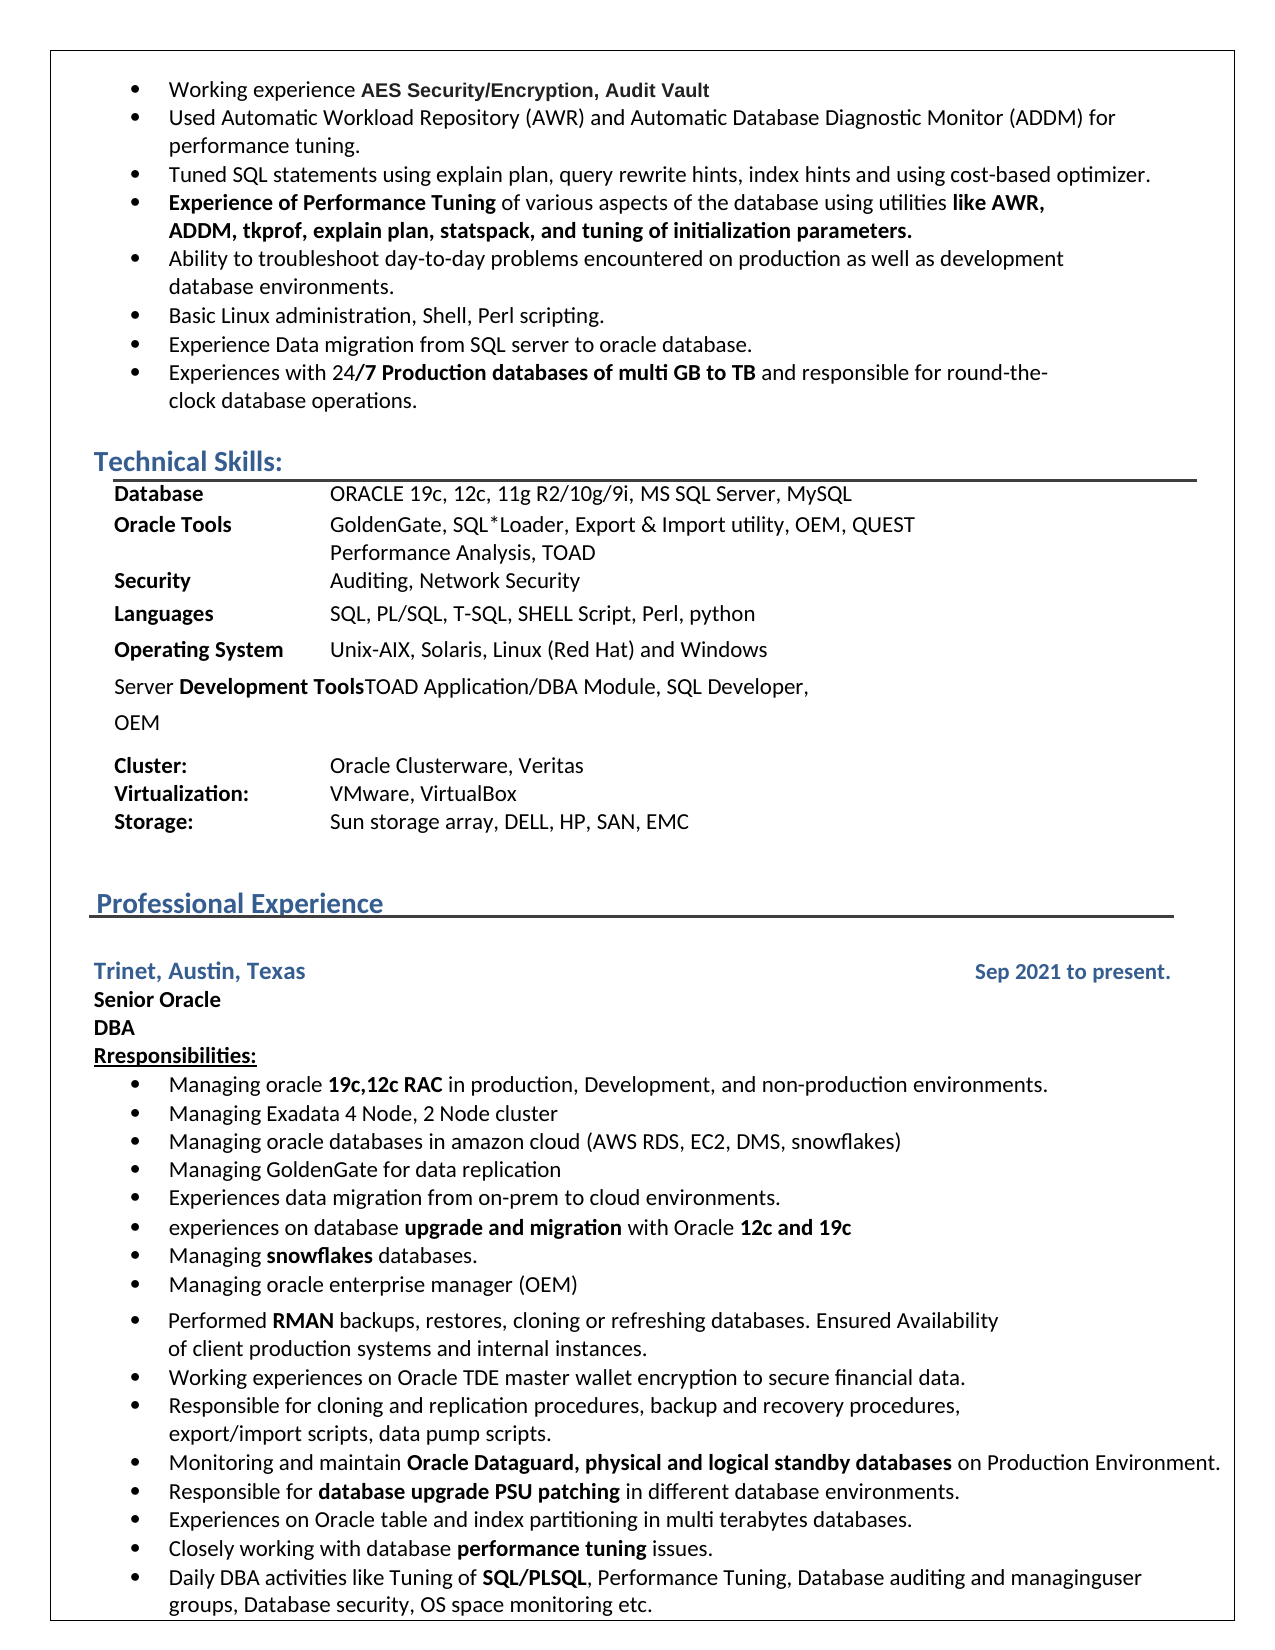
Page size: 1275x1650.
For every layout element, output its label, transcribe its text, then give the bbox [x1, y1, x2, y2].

text VMware, VirtualBox [330, 779, 1234, 807]
list Used Automatic Workload Repository (AWR) and Automatic Database Diagnostic Monitor (ADDM) for performance tuning. [131, 103, 1116, 159]
subtitle Senior Oracle DBA Rresponsibilities: [94, 985, 267, 1069]
text Database ORACLE 19c, 12c, 11g R2/10g/9i, MS SQL Server, MySQL [114, 481, 1234, 506]
list Responsible for cloning and replication procedures, backup and recovery procedures, export/import scripts, data pump scripts. [131, 1391, 1097, 1447]
list Monitoring and maintain Oracle Dataguard, physical and logical standby databases on Production Environment. [131, 1447, 1234, 1476]
subtitle Professional Experience [89, 885, 1234, 920]
list Experience of Performance Tuning of various aspects of the database using utilities like AWR, ADDM, tkprof, explain plan, statspack, and tuning of initialization parameters. [131, 188, 1118, 244]
text Cluster: Oracle Clusterware, Veritas [114, 751, 1234, 779]
text Languages SQL, PL/SQL, T-SQL, SHELL Script, Perl, python Operating System Unix-AIX, Solaris, Linux (Red Hat) and Windows Server Development Tools TOAD Application/DBA Module, SQL Developer, OEM [114, 599, 832, 736]
subtitle Technical Skills: [94, 443, 1234, 479]
list Basic Linux administration, Shell, Perl scripting. [131, 300, 1234, 329]
list Ability to troubleshoot day-to-day problems encountered on production as well as development database environments. [131, 244, 1154, 300]
list Responsible for database upgrade PSU patching in different database environments. [131, 1476, 1234, 1505]
list Tuned SQL statements using explain plan, query rewrite hints, index hints and using cost-based optimizer. [131, 159, 1234, 188]
list Working experiences on Oracle TDE master wallet encryption to secure financial data. [131, 1362, 1234, 1391]
text Security Auditing, Network Security [114, 566, 1234, 594]
list Performed RMAN backups, restores, cloning or refreshing databases. Ensured Availability of client production systems and internal instances. [131, 1306, 1021, 1362]
list Managing GoldenGate for data replication [131, 1155, 1234, 1183]
list Experience Data migration from SQL server to oracle database. [131, 329, 1234, 358]
text Oracle Tools GoldenGate, SQL*Loader, Export & Import utility, OEM, QUEST Performance Analysis, TOAD [114, 510, 1041, 566]
list Experiences data migration from on-prem to cloud environments. [131, 1183, 1234, 1212]
list Managing snowflakes databases. [131, 1241, 1234, 1270]
list Managing oracle 19c,12c RAC in production, Development, and non-production environments. [131, 1069, 1234, 1098]
text Sun storage array, DELL, HP, SAN, EMC [330, 807, 1234, 835]
text Trinet, Austin, Texas Sep 2021 to present. [94, 955, 1234, 985]
list Managing oracle databases in amazon cloud (AWS RDS, EC2, DMS, snowflakes) [131, 1127, 1234, 1155]
list Daily DBA activities like Tuning of SQL/PLSQL, Performance Tuning, Database auditing and managinguser groups, Database security, OS space monitoring etc. [131, 1563, 1145, 1619]
list Working experience AES Security/Encryption, Audit Vault [131, 75, 1234, 103]
subtitle Virtualization: Storage: [114, 779, 251, 835]
list Managing oracle enterprise manager (OEM) [131, 1270, 1234, 1298]
list Experiences on Oracle table and index partitioning in multi terabytes databases. [131, 1505, 1234, 1533]
list Managing Exadata 4 Node, 2 Node cluster [131, 1098, 1234, 1127]
list Closely working with database performance tuning issues. [131, 1534, 1234, 1563]
list experiences on database upgrade and migration with Oracle 12c and 19c [131, 1212, 1234, 1241]
list Experiences with 24/7 Production databases of multi GB to TB and responsible for round-the-clock database operations. [131, 358, 1094, 414]
